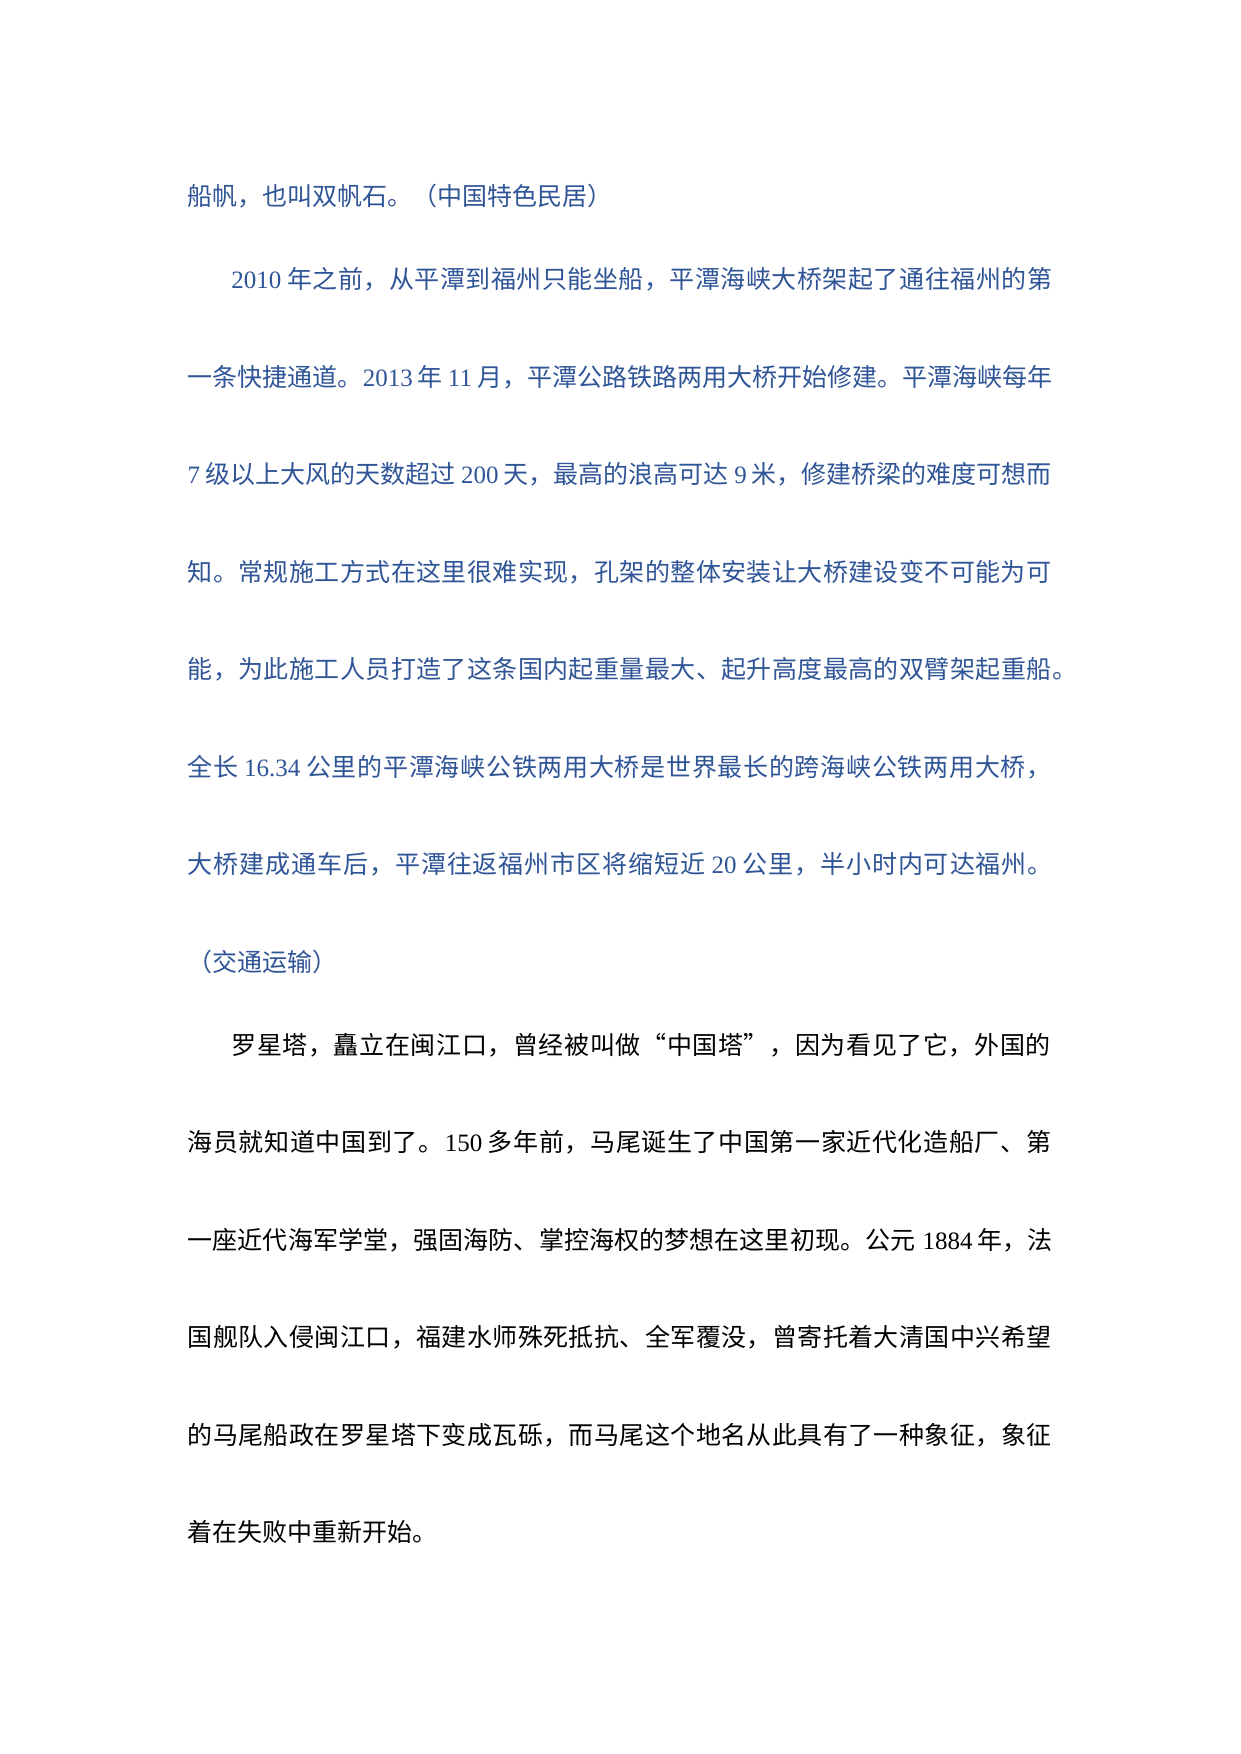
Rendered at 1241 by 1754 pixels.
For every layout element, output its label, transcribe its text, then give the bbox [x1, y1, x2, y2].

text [187, 162, 1053, 227]
text 罗星塔，矗立在闽江口，曾经被叫做“中国塔”，因为看见了它，外国的海员就知道中国到了。150多年前，马尾诞生了中国第一家近代化造船厂、第一座近代海军学堂，强固海防、掌控海权的梦想在这里初现。公元1884年，法国舰队入侵闽江口，福建水师殊死抵抗、全军覆没，曾寄托着大清国中兴希望的马尾船政在罗星塔下变成瓦砾，而马尾这个地名从此具有了一种象征，象征着在失败中重新开始。 [187, 1011, 1053, 1563]
text 2010年之前，从平潭到福州只能坐船，平潭海峡大桥架起了通往福州的第一条快捷通道。2013年11月，平潭公路铁路两用大桥开始修建。平潭海峡每年7级以上大风的天数超过200天，最高的浪高可达9米，修建桥梁的难度可想而知。常规施工方式在这里很难实现，孔架的整体安装让大桥建设变不可能为可能，为此施工人员打造了这条国内起重量最大、起升高度最高的双臂架起重船。全长16.34公里的平潭海峡公铁两用大桥是世界最长的跨海峡公铁两用大桥，大桥建成通车后，平潭往返福州市区将缩短近20公里，半小时内可达福州。（交通运输） [187, 245, 1053, 993]
